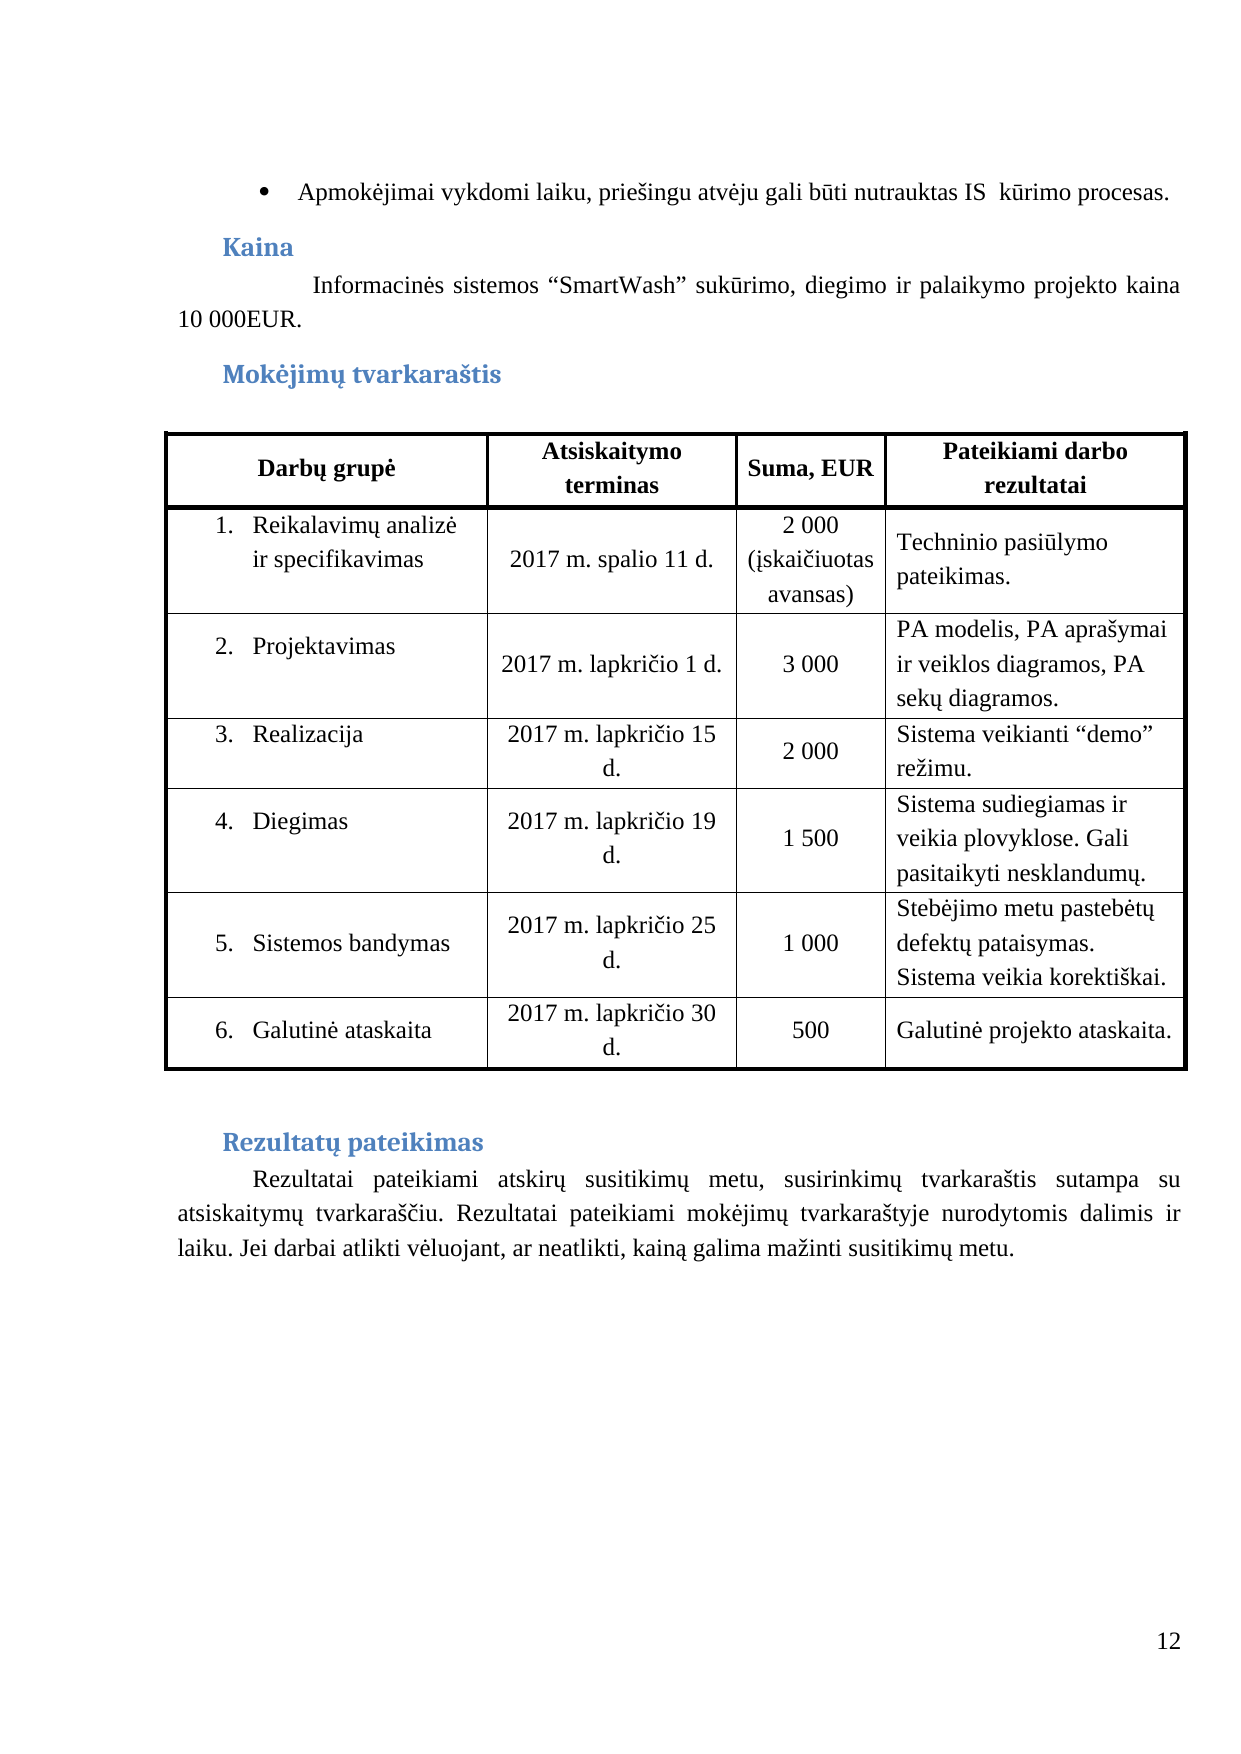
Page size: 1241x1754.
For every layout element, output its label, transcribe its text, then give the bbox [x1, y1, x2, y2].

text Informacinės sistemos “SmartWash” sukūrimo, diegimo ir palaikymo projekto kaina 10 000EUR. [177, 270, 1181, 333]
table_cell 2 000 (įskaičiuotas avansas) [737, 510, 885, 613]
table_header Darbų grupė [168, 436, 486, 505]
table_cell Diegimas [168, 789, 487, 892]
table_cell 2017 m. spalio 11 d. [488, 510, 736, 613]
table_cell 1 000 [737, 893, 885, 997]
table_cell Stebėjimo metu pastebėtų defektų pataisymas. Sistema veikia korektiškai. [886, 893, 1183, 997]
table_cell 2 000 [737, 719, 885, 788]
table_cell Galutinė projekto ataskaita. [886, 998, 1183, 1067]
table_cell Techninio pasiūlymo pateikimas. [886, 510, 1183, 613]
table_header Suma, EUR [738, 436, 884, 505]
table_header Atsiskaitymo terminas [489, 436, 735, 505]
table_cell 2017 m. lapkričio 15 d. [488, 719, 736, 788]
table_cell 2017 m. lapkričio 25 d. [488, 893, 736, 997]
table_cell Reikalavimų analizė ir specifikavimas [168, 510, 487, 613]
table_cell Sistema veikianti “demo” režimu. [886, 719, 1183, 788]
table_cell 2017 m. lapkričio 1 d. [488, 614, 736, 718]
subtitle Mokėjimų tvarkaraštis [177, 359, 1181, 391]
table_cell Projektavimas [168, 614, 487, 718]
table_cell Realizacija [168, 719, 487, 788]
table_cell 2017 m. lapkričio 30 d. [488, 998, 736, 1067]
list Apmokėjimai vykdomi laiku, priešingu atvėju gali būti nutrauktas IS kūrimo procesas. [260, 177, 1181, 206]
table_cell Sistemos bandymas [168, 893, 487, 997]
table_cell 2017 m. lapkričio 19 d. [488, 789, 736, 892]
subtitle Kaina [177, 232, 1181, 264]
table_cell Sistema sudiegiamas ir veikia plovyklose. Gali pasitaikyti nesklandumų. [886, 789, 1183, 892]
table_cell 3 000 [737, 614, 885, 718]
text Rezultatai pateikiami atskirų susitikimų metu, susirinkimų tvarkaraštis sutampa su atsiskaitymų tvarkaraščiu. Rezultatai pateikiami mokėjimų tvarkaraštyje nurodytomis dalimis ir laiku. Jei darbai atlikti vėluojant, ar neatlikti, kainą galima mažinti susitikimų metu. [177, 1164, 1181, 1262]
table_cell PA modelis, PA aprašymai ir veiklos diagramos, PA sekų diagramos. [886, 614, 1183, 718]
table_cell 1 500 [737, 789, 885, 892]
table_header Pateikiami darbo rezultatai [887, 436, 1183, 505]
table_cell 500 [737, 998, 885, 1067]
table_cell Galutinė ataskaita [168, 998, 487, 1067]
subtitle Rezultatų pateikimas [177, 1127, 1181, 1158]
